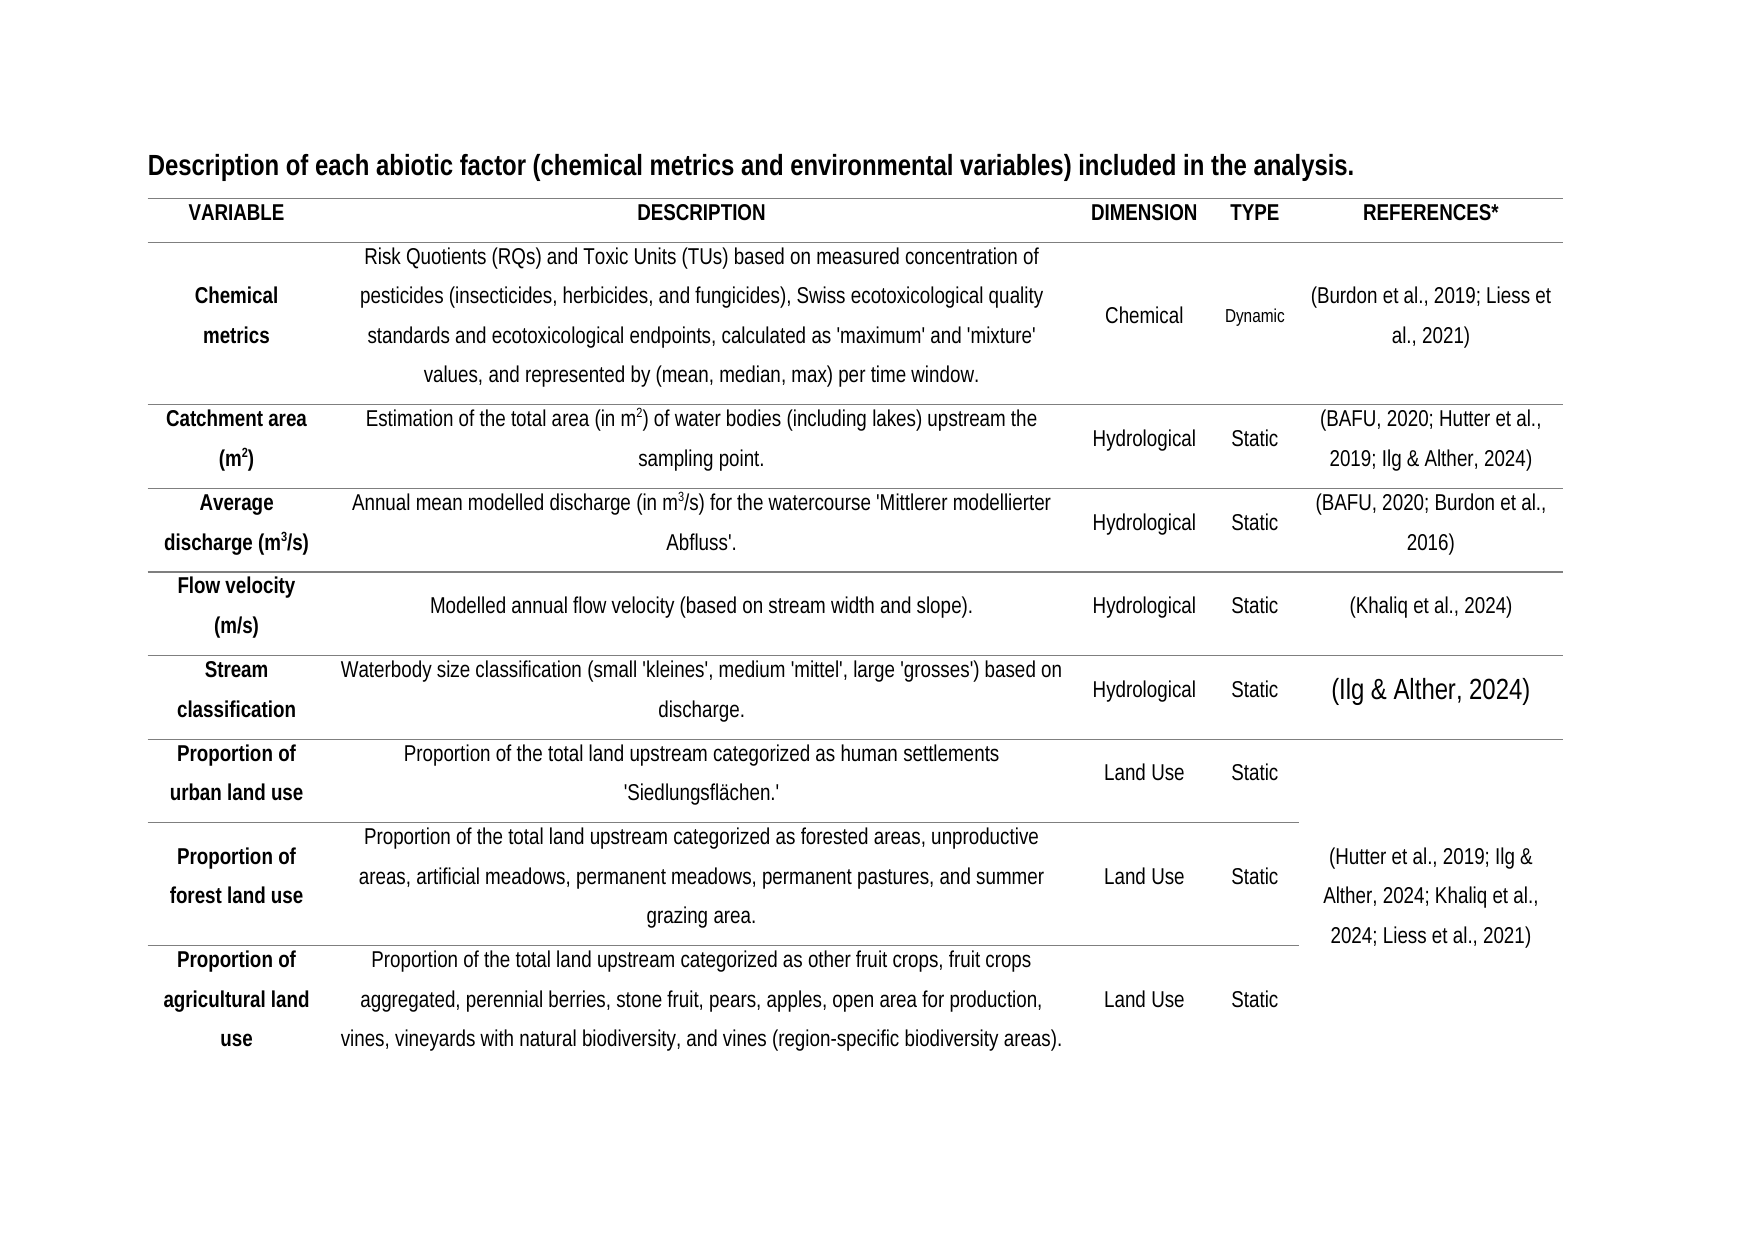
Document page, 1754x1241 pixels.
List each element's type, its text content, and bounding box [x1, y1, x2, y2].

table_cell Land Use [1078, 740, 1210, 822]
table_header VARIABLE [148, 199, 325, 242]
table_cell Annual mean modelled discharge (in m3/s) for the watercourse 'Mittlerer modellierter Abfluss'. [325, 489, 1078, 571]
table_cell Average discharge (m3/s) [148, 489, 325, 571]
table_header REFERENCES* [1299, 199, 1562, 242]
table_cell [1299, 405, 1562, 488]
table_cell Modelled annual flow velocity (based on stream width and slope). [325, 573, 1078, 655]
table_header TYPE [1210, 199, 1299, 242]
table_cell Proportion of forest land use [148, 823, 325, 945]
table_cell Land Use [1078, 946, 1210, 1068]
table_header DESCRIPTION [325, 199, 1078, 242]
table_cell [1299, 489, 1562, 571]
table_cell Static [1210, 656, 1299, 738]
table_cell Dynamic [1210, 243, 1299, 404]
table_cell Hydrological [1078, 573, 1210, 655]
table_cell Proportion of the total land upstream categorized as other fruit crops, fruit crops aggregated, perennial berries, stone fruit, pears, apples, open area for production, vines, vineyards with natural biodiversity, and vines (region-specific biodiversity areas). [325, 946, 1078, 1068]
table_cell Estimation of the total area (in m2) of water bodies (including lakes) upstream the sampling point. [325, 405, 1078, 488]
table_cell Static [1210, 946, 1299, 1068]
table_cell Hydrological [1078, 489, 1210, 571]
table_cell Proportion of the total land upstream categorized as forested areas, unproductive areas, artificial meadows, permanent meadows, permanent pastures, and summer grazing area. [325, 823, 1078, 945]
table_cell [1299, 573, 1562, 655]
table_cell Static [1210, 740, 1299, 822]
table_cell Chemical [1078, 243, 1210, 404]
table_cell Land Use [1078, 823, 1210, 945]
table_cell Catchment area (m2) [148, 405, 325, 488]
table_cell Proportion of agricultural land use [148, 946, 325, 1068]
table_cell Risk Quotients (RQs) and Toxic Units (TUs) based on measured concentration of pesticides (insecticides, herbicides, and fungicides), Swiss ecotoxicological quality standards and ecotoxicological endpoints, calculated as 'maximum' and 'mixture' values, and represented by (mean, median, max) per time window. [325, 243, 1078, 404]
table_cell Static [1210, 405, 1299, 488]
table_cell Static [1210, 823, 1299, 945]
table_cell Stream classification [148, 656, 325, 738]
table_cell Chemical metrics [148, 243, 325, 404]
table_cell [1299, 740, 1562, 1068]
table_cell Static [1210, 573, 1299, 655]
table_cell [1299, 243, 1562, 404]
table_cell Flow velocity (m/s) [148, 573, 325, 655]
table_cell Proportion of urban land use [148, 740, 325, 822]
table_header DIMENSION [1078, 199, 1210, 242]
table_cell Proportion of the total land upstream categorized as human settlements 'Siedlungsflächen.' [325, 740, 1078, 822]
text Description of each abiotic factor (chemical metrics and environmental variables) included in the analysis. [148, 148, 1606, 181]
table_cell Hydrological [1078, 405, 1210, 488]
table_cell Static [1210, 489, 1299, 571]
table_cell Hydrological [1078, 656, 1210, 738]
table_cell Waterbody size classification (small 'kleines', medium 'mittel', large 'grosses') based on discharge. [325, 656, 1078, 738]
